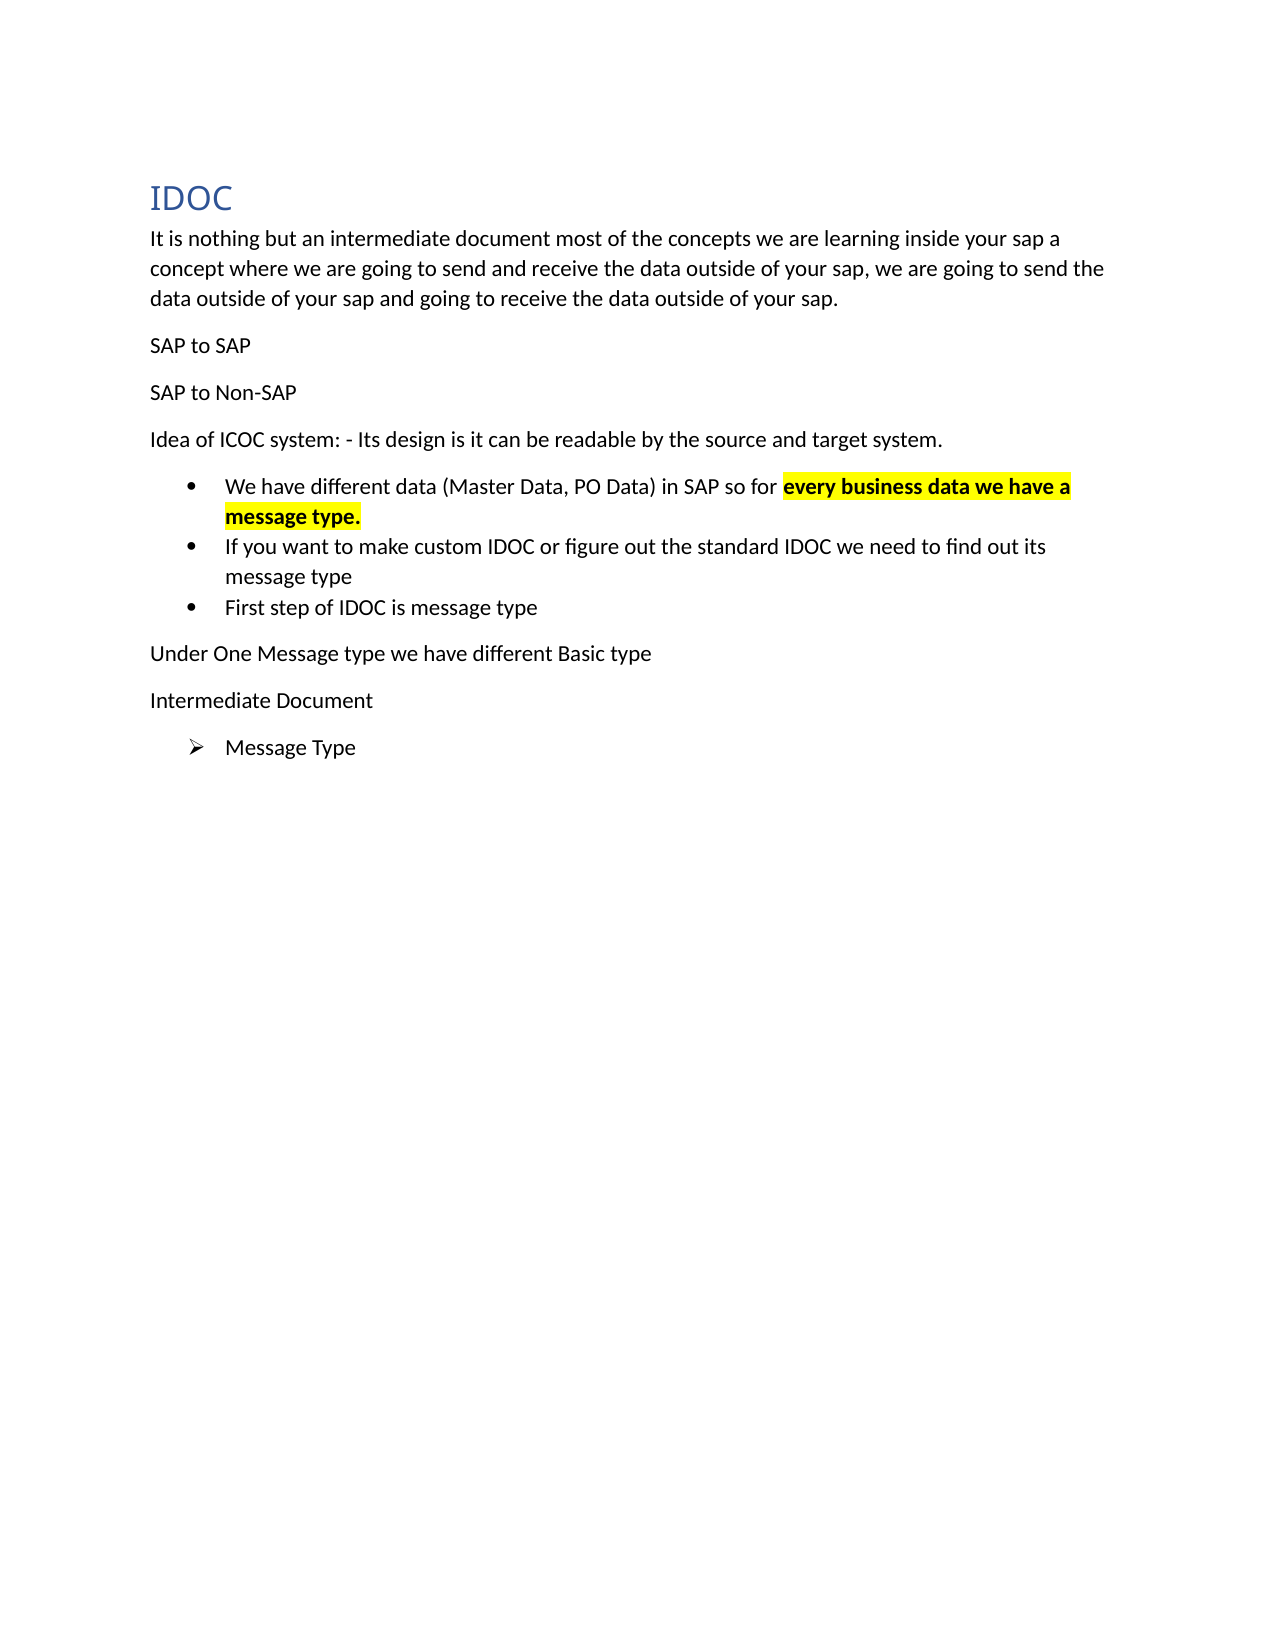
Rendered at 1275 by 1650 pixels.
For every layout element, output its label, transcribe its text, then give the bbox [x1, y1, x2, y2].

text It is nothing but an intermediate document most of the concepts we are learning inside your sap a concept where we are going to send and receive the data outside of your sap, we are going to send the data outside of your sap and going to receive the data outside of your sap. [150, 224, 1125, 312]
list If you want to make custom IDOC or figure out the standard IDOC we need to find out its message type [187, 532, 1125, 591]
text SAP to Non-SAP [150, 378, 1125, 406]
text Idea of ICOC system: - Its design is it can be readable by the source and target system. [150, 425, 1125, 453]
list First step of IDOC is message type [187, 593, 1125, 621]
text SAP to SAP [150, 331, 1125, 359]
list Message Type [187, 733, 1125, 761]
text Under One Message type we have different Basic type [150, 639, 1125, 668]
subtitle IDOC [150, 175, 1125, 220]
list We have different data (Master Data, PO Data) in SAP so for every business data we have a message type. [187, 472, 1125, 530]
text Intermediate Document [150, 686, 1125, 714]
